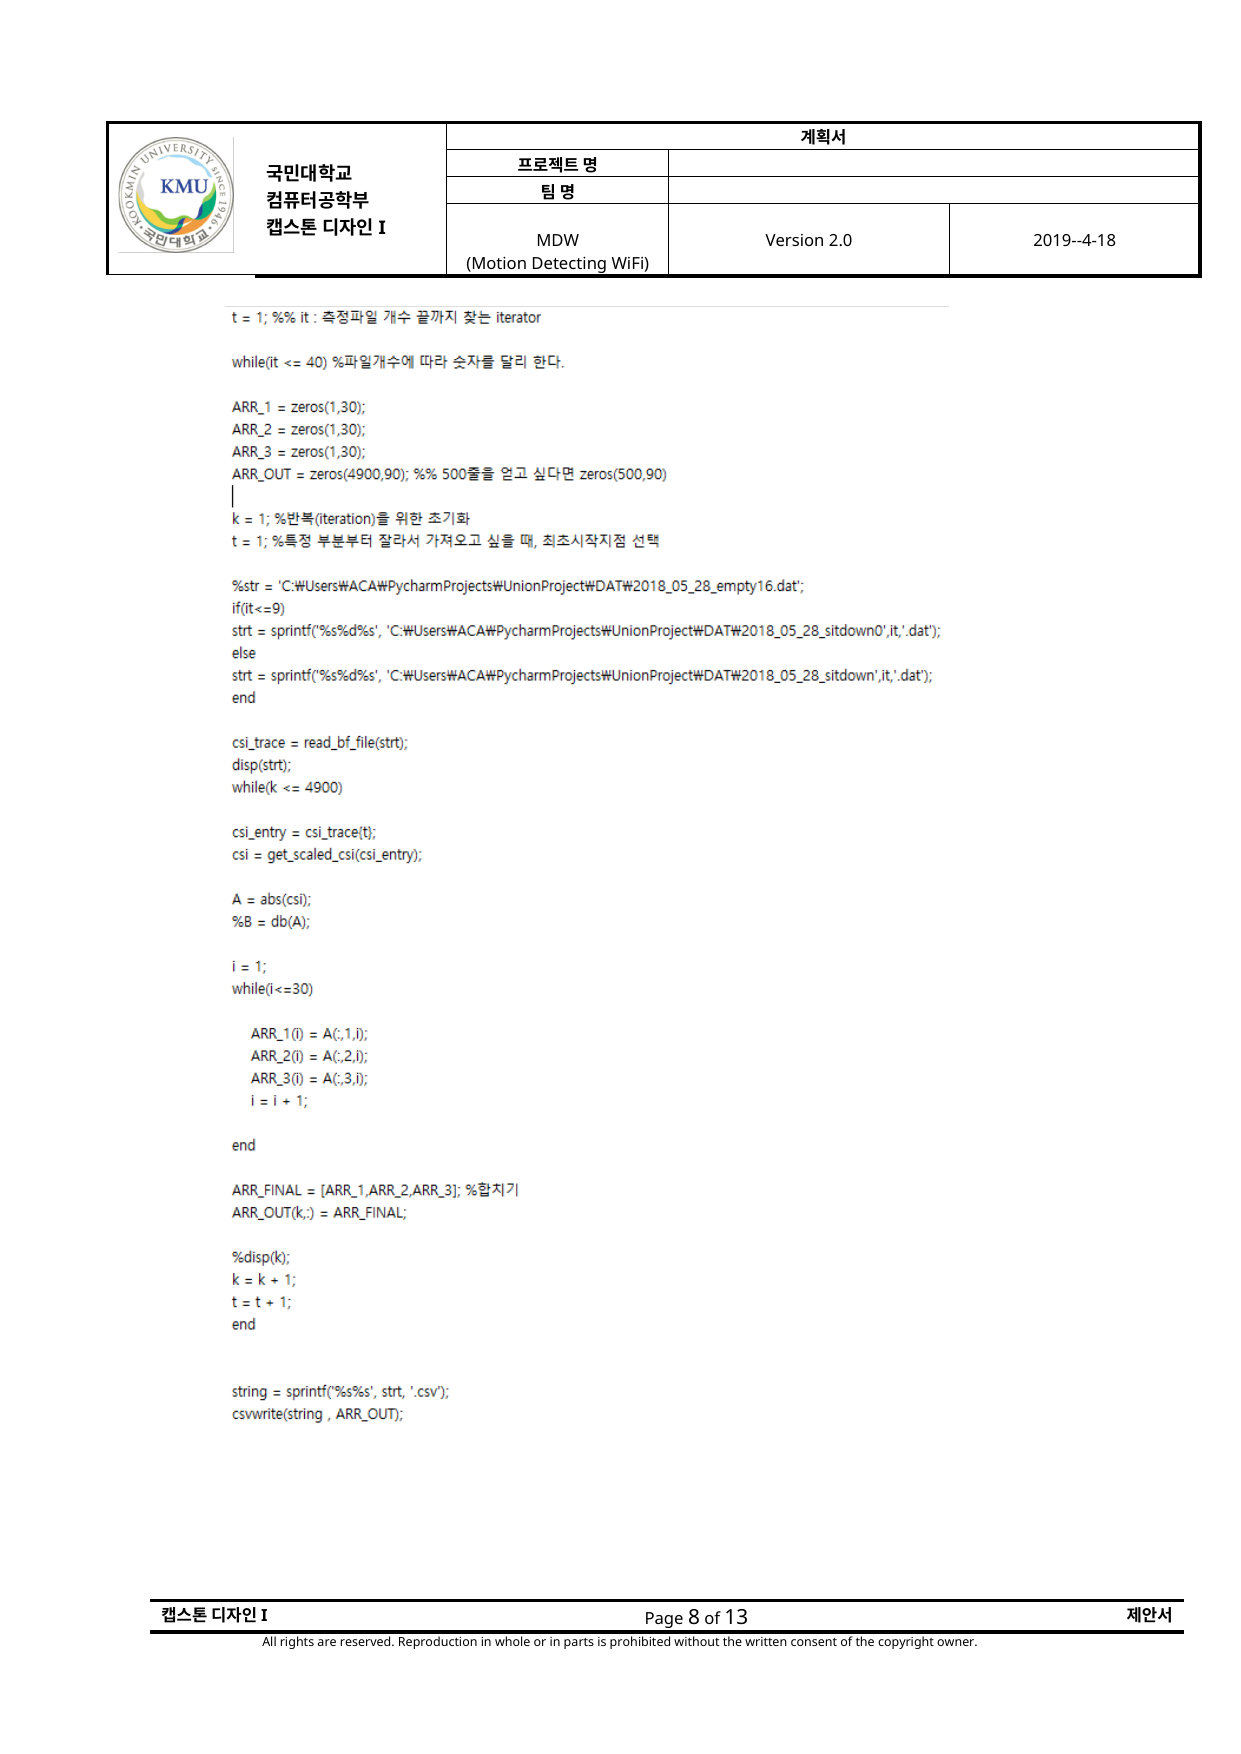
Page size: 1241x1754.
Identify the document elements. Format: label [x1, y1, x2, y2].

picture [118, 137, 242, 261]
picture [225, 306, 950, 1425]
